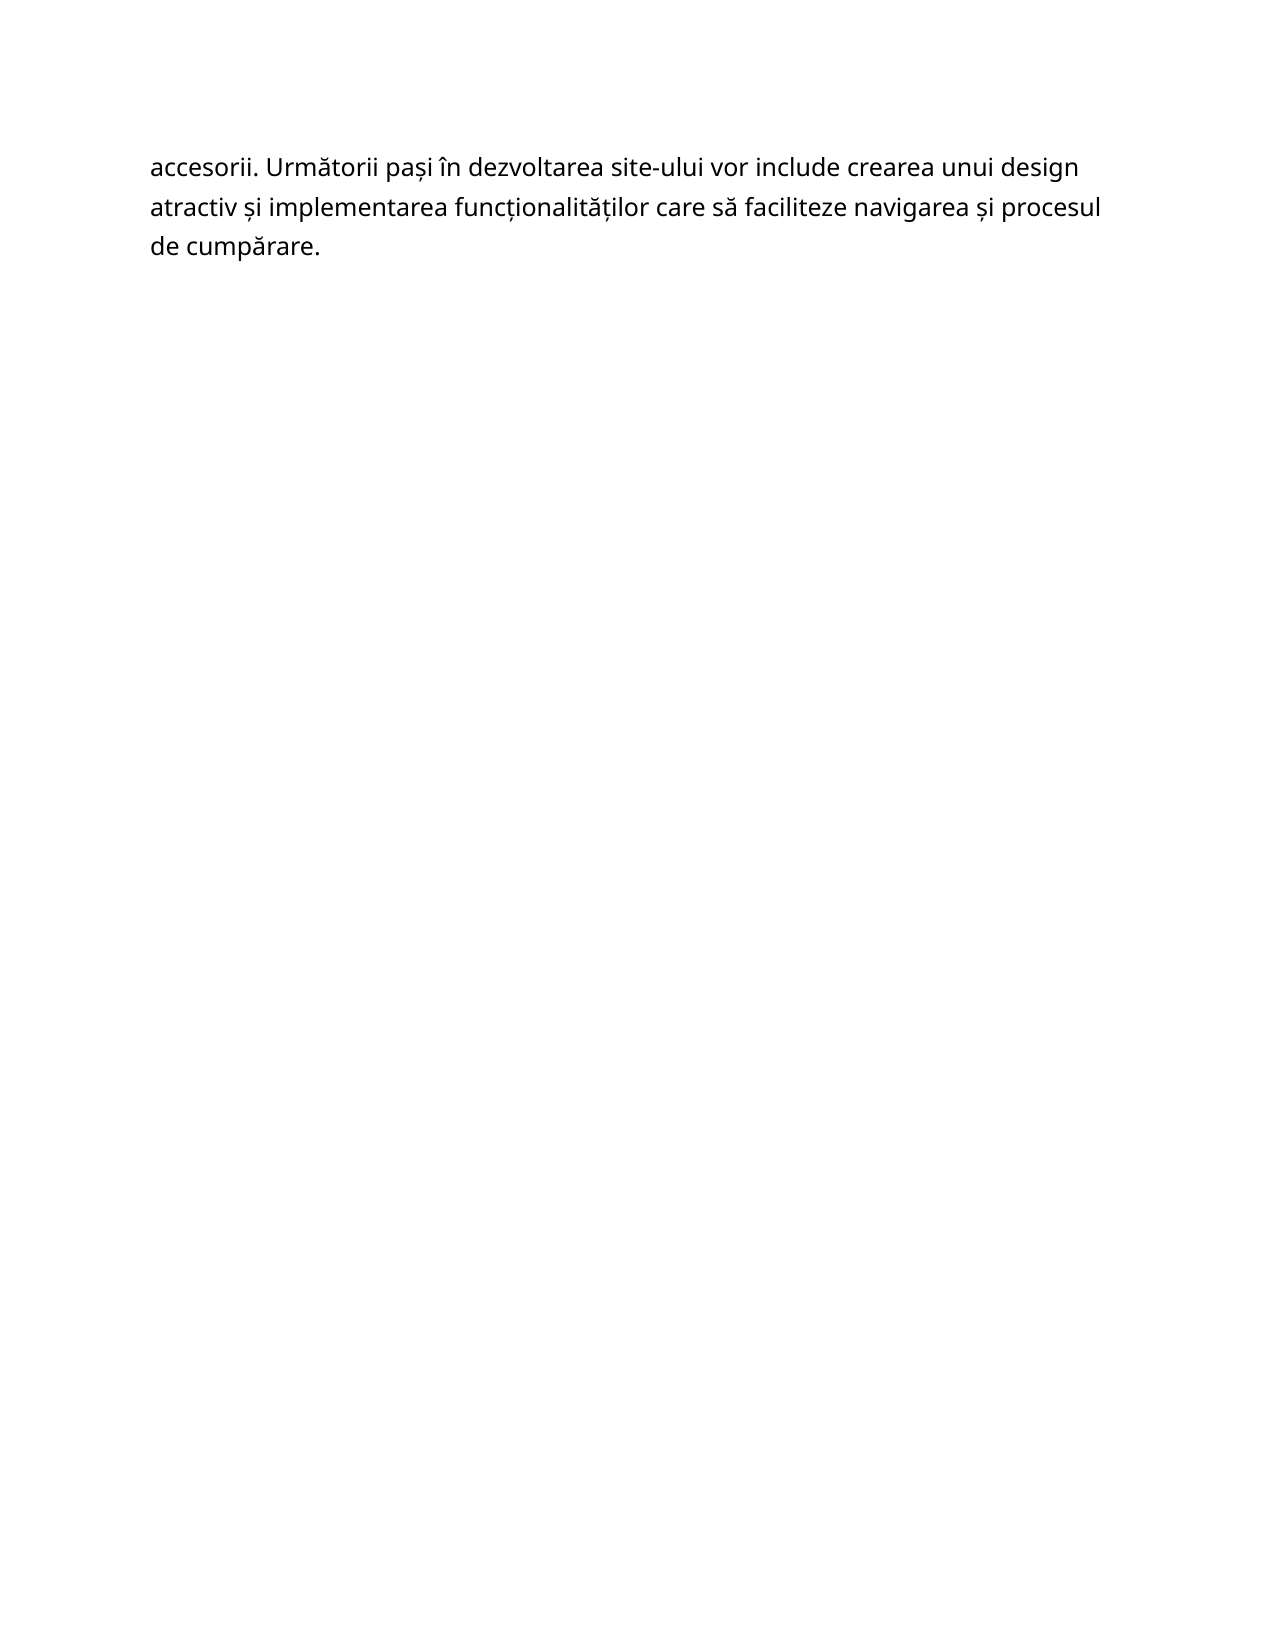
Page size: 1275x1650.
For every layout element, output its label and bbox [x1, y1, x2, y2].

text [150, 150, 1125, 262]
